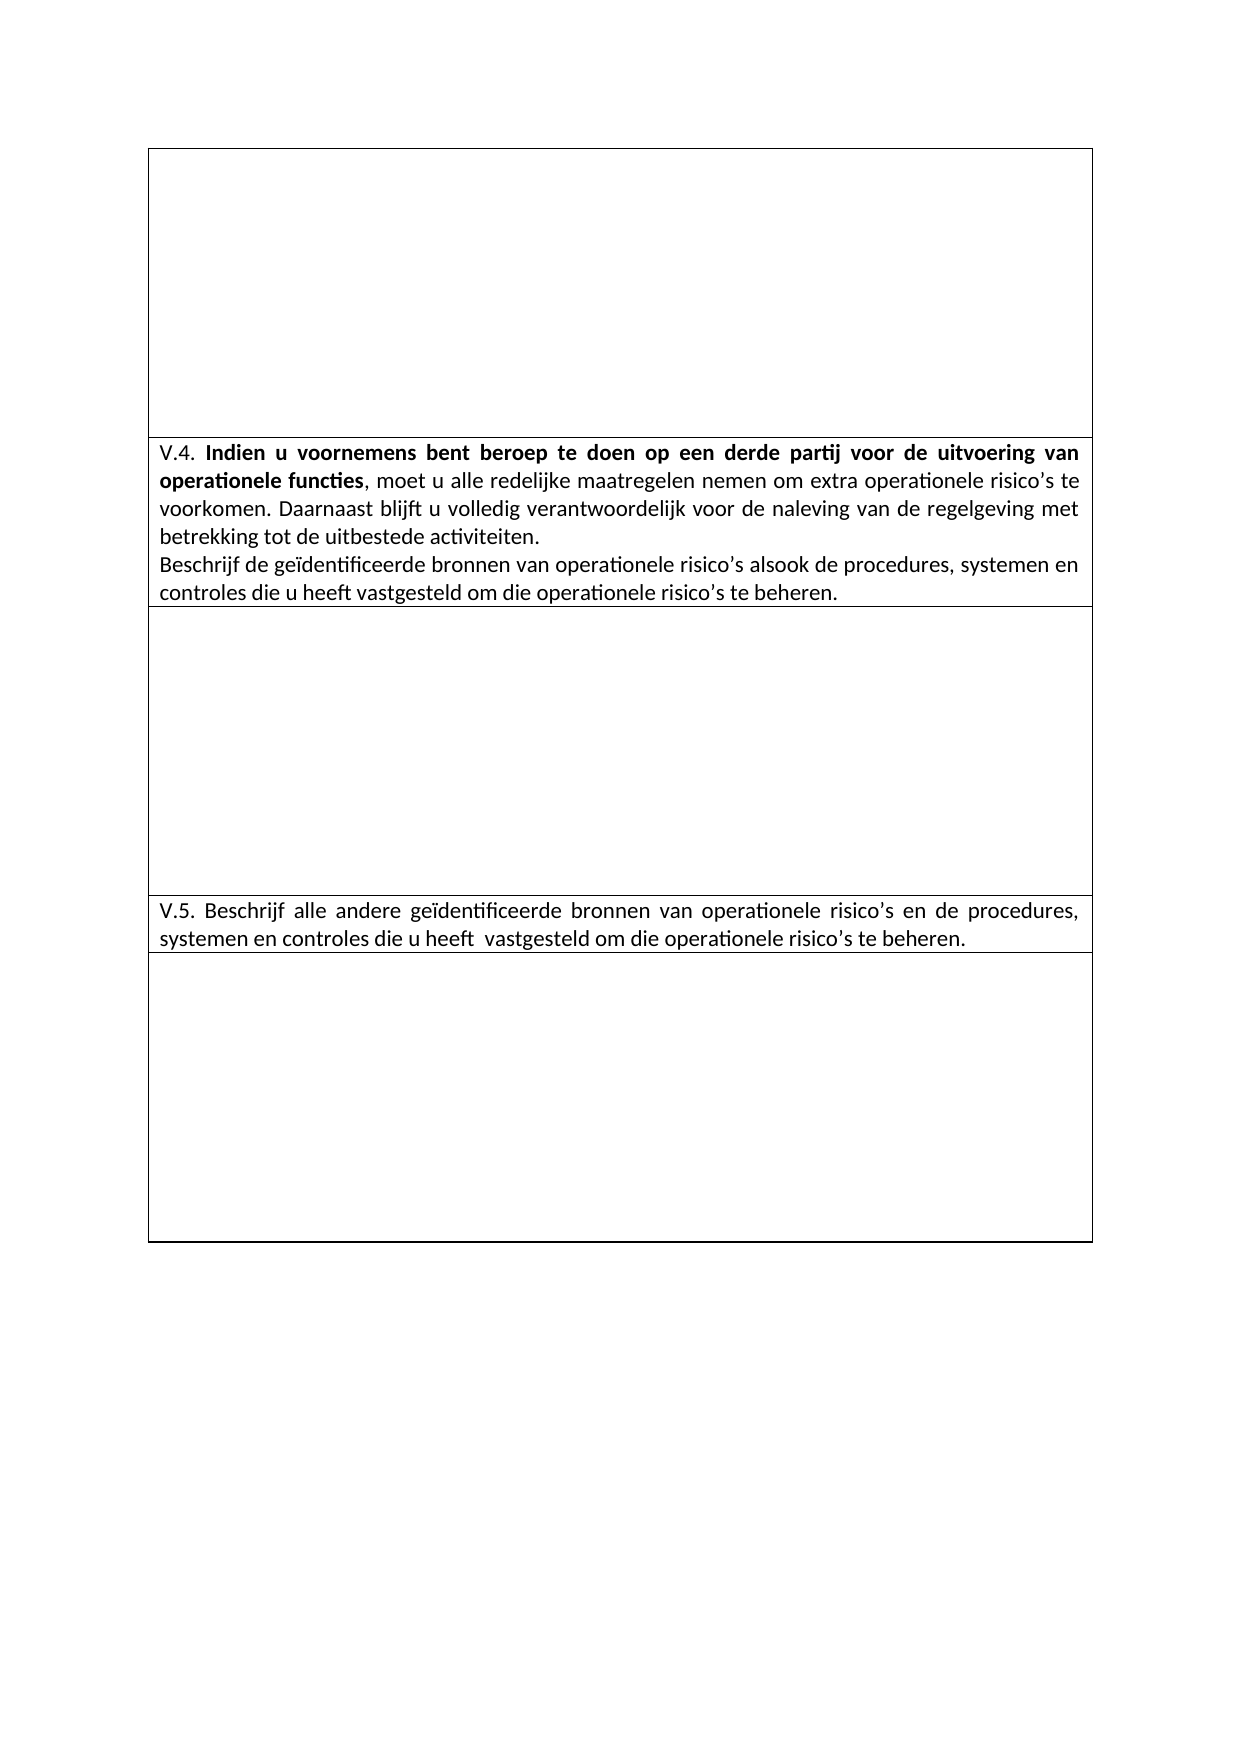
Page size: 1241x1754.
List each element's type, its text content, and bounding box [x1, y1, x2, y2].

table_cell [149, 953, 1092, 1241]
table_cell [149, 149, 1092, 437]
table_cell V.5. Beschrijf alle andere geïdentificeerde bronnen van operationele risico’s en de procedures, systemen en controles die u heeft vastgesteld om die operationele risico’s te beheren. [149, 896, 1092, 952]
table_cell [149, 607, 1092, 895]
table_cell V.4. Indien u voornemens bent beroep te doen op een derde partij voor de uitvoering van operationele functies, moet u alle redelijke maatregelen nemen om extra operationele risico’s te voorkomen. Daarnaast blijft u volledig verantwoordelijk voor de naleving van de regelgeving met betrekking tot de uitbestede activiteiten. Beschrijf de geïdentificeerde bronnen van operationele risico’s alsook de procedures, systemen en controles die u heeft vastgesteld om die operationele risico’s te beheren. [149, 438, 1092, 606]
